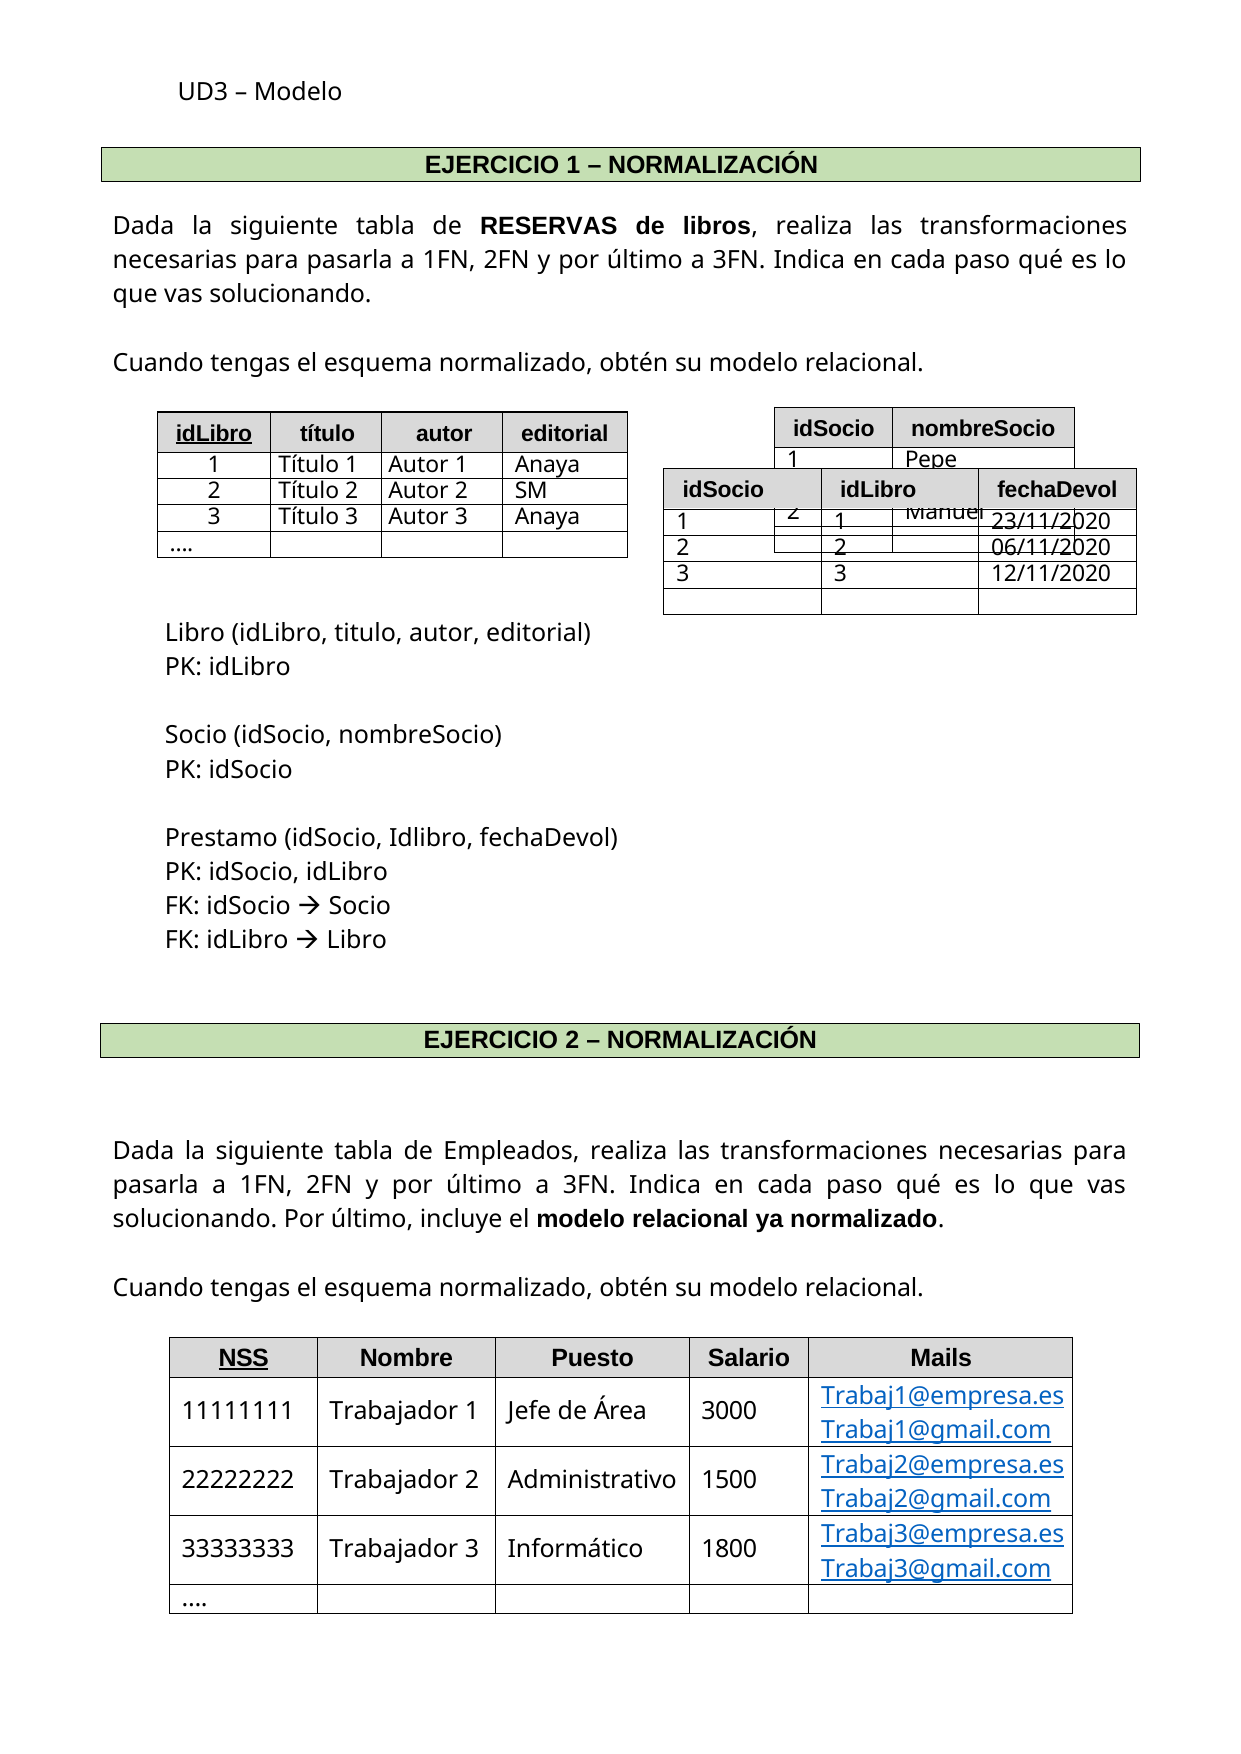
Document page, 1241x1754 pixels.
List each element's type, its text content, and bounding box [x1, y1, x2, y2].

table_cell Pepe [893, 448, 1074, 468]
table_header idLibro [822, 469, 978, 508]
text Dada la siguiente tabla de RESERVAS de libros, realiza las transformaciones necesarias para pasarla a 1FN, 2FN y por último a 3FN. Indica en cada paso qué es lo que vas solucionando. [112, 208, 1128, 310]
table_cell Trabajador 2 [318, 1447, 495, 1515]
table_cell …. [158, 532, 270, 557]
table_cell Anaya [503, 453, 627, 478]
table_header título [271, 413, 381, 452]
text Dada la siguiente tabla de Empleados, realiza las transformaciones necesarias para pasarla a 1FN, 2FN y por último a 3FN. Indica en cada paso qué es lo que vas solucionando. Por último, incluye el modelo relacional ya normalizado. [112, 1133, 1127, 1235]
table_header Mails [809, 1338, 1072, 1377]
table_cell [503, 532, 627, 557]
text Socio (idSocio, nombreSocio) [89, 717, 1151, 751]
table_cell 3 [158, 505, 270, 531]
table_cell 1 [664, 510, 821, 535]
table_cell Trabaj1@empresa.es Trabaj1@gmail.com [809, 1378, 1072, 1446]
table_cell [822, 589, 978, 614]
text Libro (idLibro, titulo, autor, editorial) [89, 615, 1151, 649]
table_cell [271, 532, 381, 557]
table_cell 1800 [690, 1516, 808, 1584]
text PK: idLibro [89, 649, 1151, 683]
table_cell 3000 [690, 1378, 808, 1446]
table_cell 1 [822, 510, 978, 535]
text PK: idSocio [89, 751, 1151, 785]
table_header idSocio [775, 408, 892, 447]
table_header Nombre [318, 1338, 495, 1377]
table_header editorial [503, 413, 627, 452]
table_cell [318, 1585, 495, 1613]
table_cell 1 [775, 448, 892, 468]
table_cell Administrativo [496, 1447, 689, 1515]
table_cell [382, 532, 502, 557]
table_cell Jefe de Área [496, 1378, 689, 1446]
table_cell Informático [496, 1516, 689, 1584]
text PK: idSocio, idLibro [89, 853, 1151, 887]
table_cell Autor 3 [382, 505, 502, 531]
table_header Salario [690, 1338, 808, 1377]
text Cuando tengas el esquema normalizado, obtén su modelo relacional. [112, 1269, 1151, 1303]
table_cell Autor 2 [382, 479, 502, 504]
table_cell [979, 589, 1136, 614]
table_cell Trabajador 3 [318, 1516, 495, 1584]
table_cell Autor 1 [382, 453, 502, 478]
table_header Puesto [496, 1338, 689, 1377]
table_cell [809, 1585, 1072, 1613]
text Prestamo (idSocio, Idlibro, fechaDevol) [89, 819, 1151, 853]
table_header NSS [170, 1338, 317, 1377]
table_cell 2 [664, 536, 821, 561]
table_header idLibro [158, 413, 270, 452]
table_cell 1500 [690, 1447, 808, 1515]
table_cell Trabaj3@empresa.es Trabaj3@gmail.com [809, 1516, 1072, 1584]
table_cell [664, 589, 821, 614]
table_cell Trabaj2@empresa.es Trabaj2@gmail.com [809, 1447, 1072, 1515]
text FK: idSocio Socio [89, 887, 1151, 922]
table_cell 2 [822, 536, 978, 561]
table_cell …. [170, 1585, 317, 1613]
table_cell Título 3 [271, 505, 381, 531]
table_header fechaDevol [979, 469, 1136, 508]
table_cell SM [503, 479, 627, 504]
table_cell 3 [822, 562, 978, 587]
table_cell 23/11/2020 [979, 510, 1136, 535]
table_cell 06/11/2020 [979, 536, 1136, 561]
table_cell [496, 1585, 689, 1613]
table_header autor [382, 413, 502, 452]
table_cell 33333333 [170, 1516, 317, 1584]
table_cell 1 [158, 453, 270, 478]
table_header nombreSocio [893, 408, 1074, 447]
text FK: idLibro Libro [89, 922, 1151, 956]
table_cell [690, 1585, 808, 1613]
table_header idSocio [664, 469, 821, 508]
text Cuando tengas el esquema normalizado, obtén su modelo relacional. [112, 344, 1151, 378]
table_cell 3 [664, 562, 821, 587]
table_cell Título 2 [271, 479, 381, 504]
table_cell Título 1 [271, 453, 381, 478]
table_cell Trabajador 1 [318, 1378, 495, 1446]
table_cell Anaya [503, 505, 627, 531]
table_cell 2 [158, 479, 270, 504]
table_cell 11111111 [170, 1378, 317, 1446]
table_cell 12/11/2020 [979, 562, 1136, 587]
table_cell 22222222 [170, 1447, 317, 1515]
